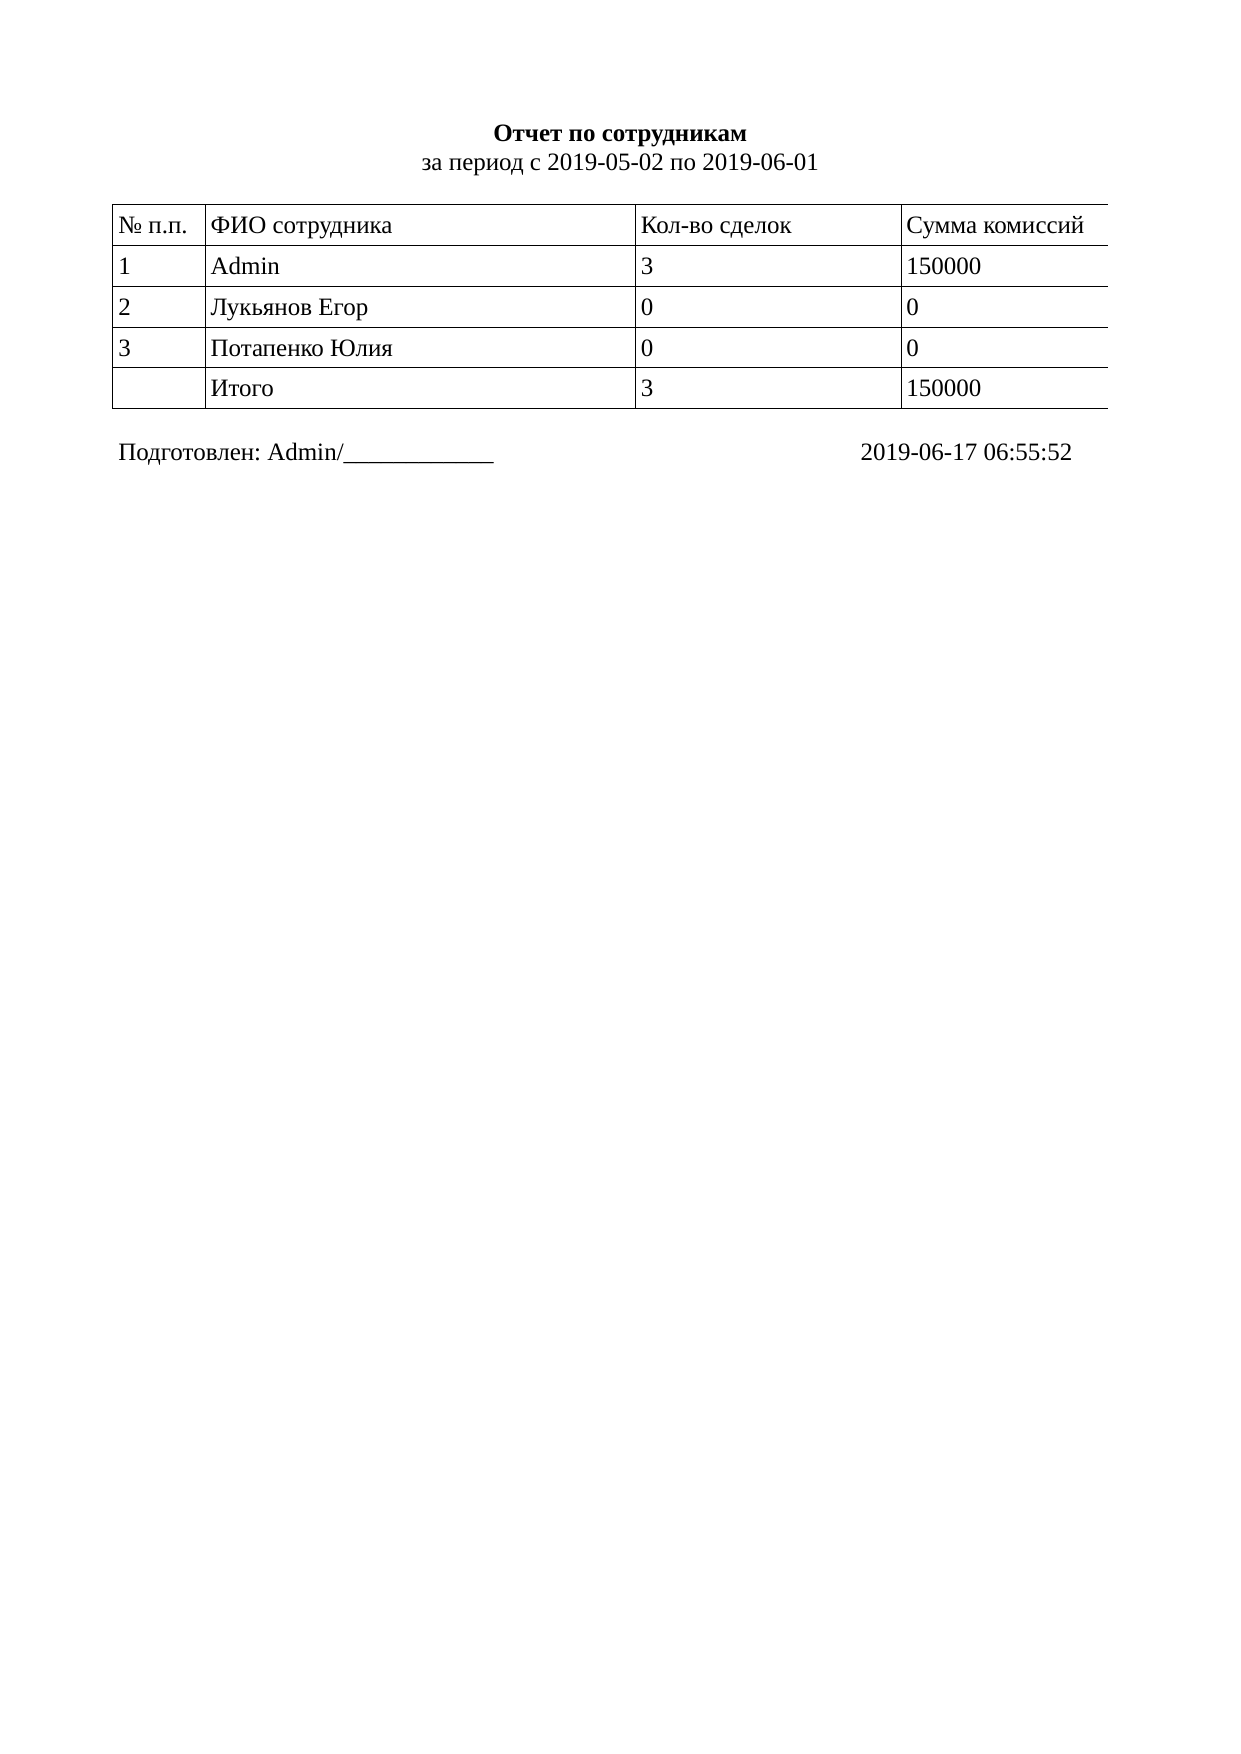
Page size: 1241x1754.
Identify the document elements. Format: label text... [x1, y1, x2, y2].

table_cell 3 [636, 246, 901, 286]
table_cell 150000 [902, 246, 1107, 286]
table_cell 3 [636, 368, 901, 408]
table_cell Лукьянов Егор [206, 287, 635, 327]
table_cell 3 [113, 328, 205, 367]
table_cell [113, 368, 205, 408]
table_cell 0 [636, 328, 901, 367]
table_cell 0 [902, 328, 1107, 367]
table_header ФИО сотрудника [206, 205, 635, 245]
table_cell 0 [902, 287, 1107, 327]
table_cell Потапенко Юлия [206, 328, 635, 367]
table_cell Admin [206, 246, 635, 286]
table_header № п.п. [113, 205, 205, 245]
table_cell 150000 [902, 368, 1107, 408]
text Отчет по сотрудникам [118, 118, 1122, 147]
table_cell 1 [113, 246, 205, 286]
table_cell 0 [636, 287, 901, 327]
table_cell Итого [206, 368, 635, 408]
text Подготовлен: Admin/____________ 2019-06-17 06:55:52 [118, 437, 1122, 466]
table_header Сумма комиссий [902, 205, 1107, 245]
table_header Кол-во сделок [636, 205, 901, 245]
text за период с 2019-05-02 по 2019-06-01 [118, 147, 1122, 176]
table_cell 2 [113, 287, 205, 327]
